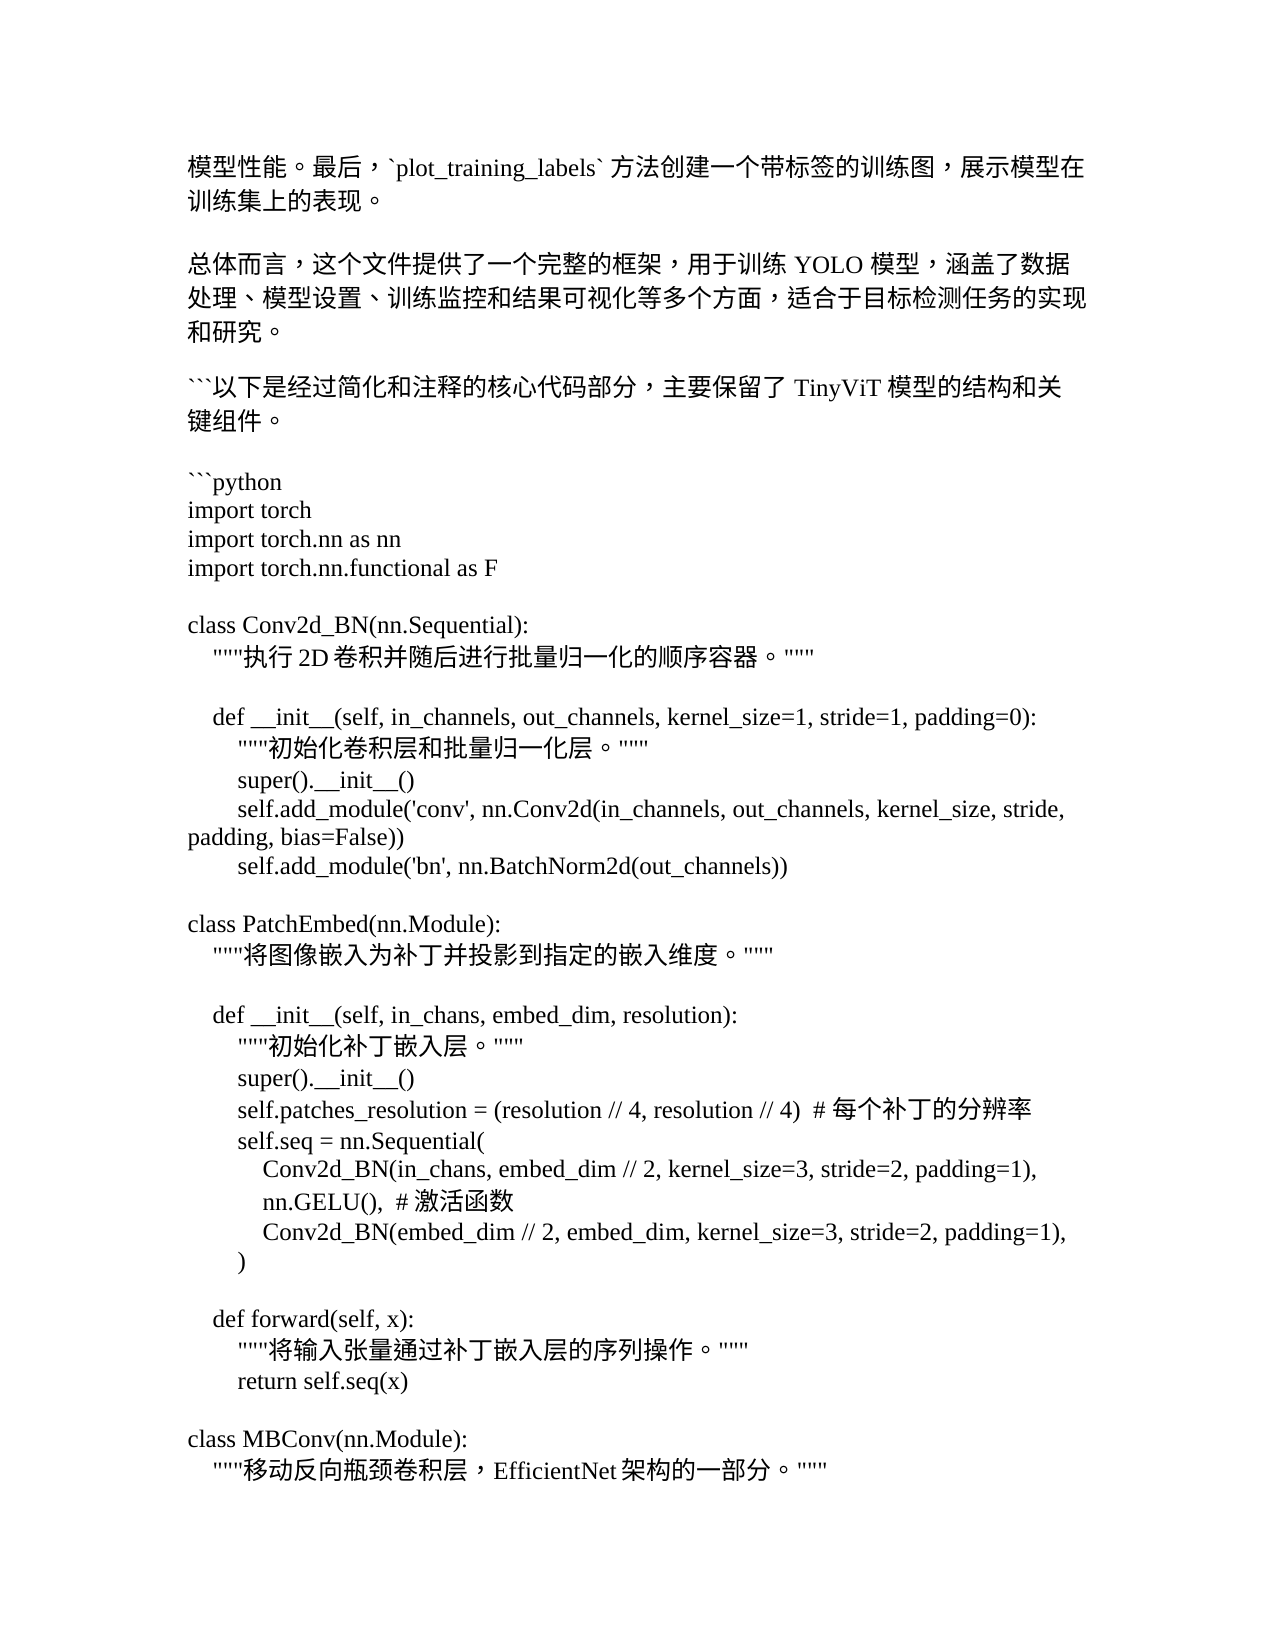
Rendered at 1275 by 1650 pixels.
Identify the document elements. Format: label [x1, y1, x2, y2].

text [187, 150, 1087, 349]
text [187, 370, 1087, 1487]
